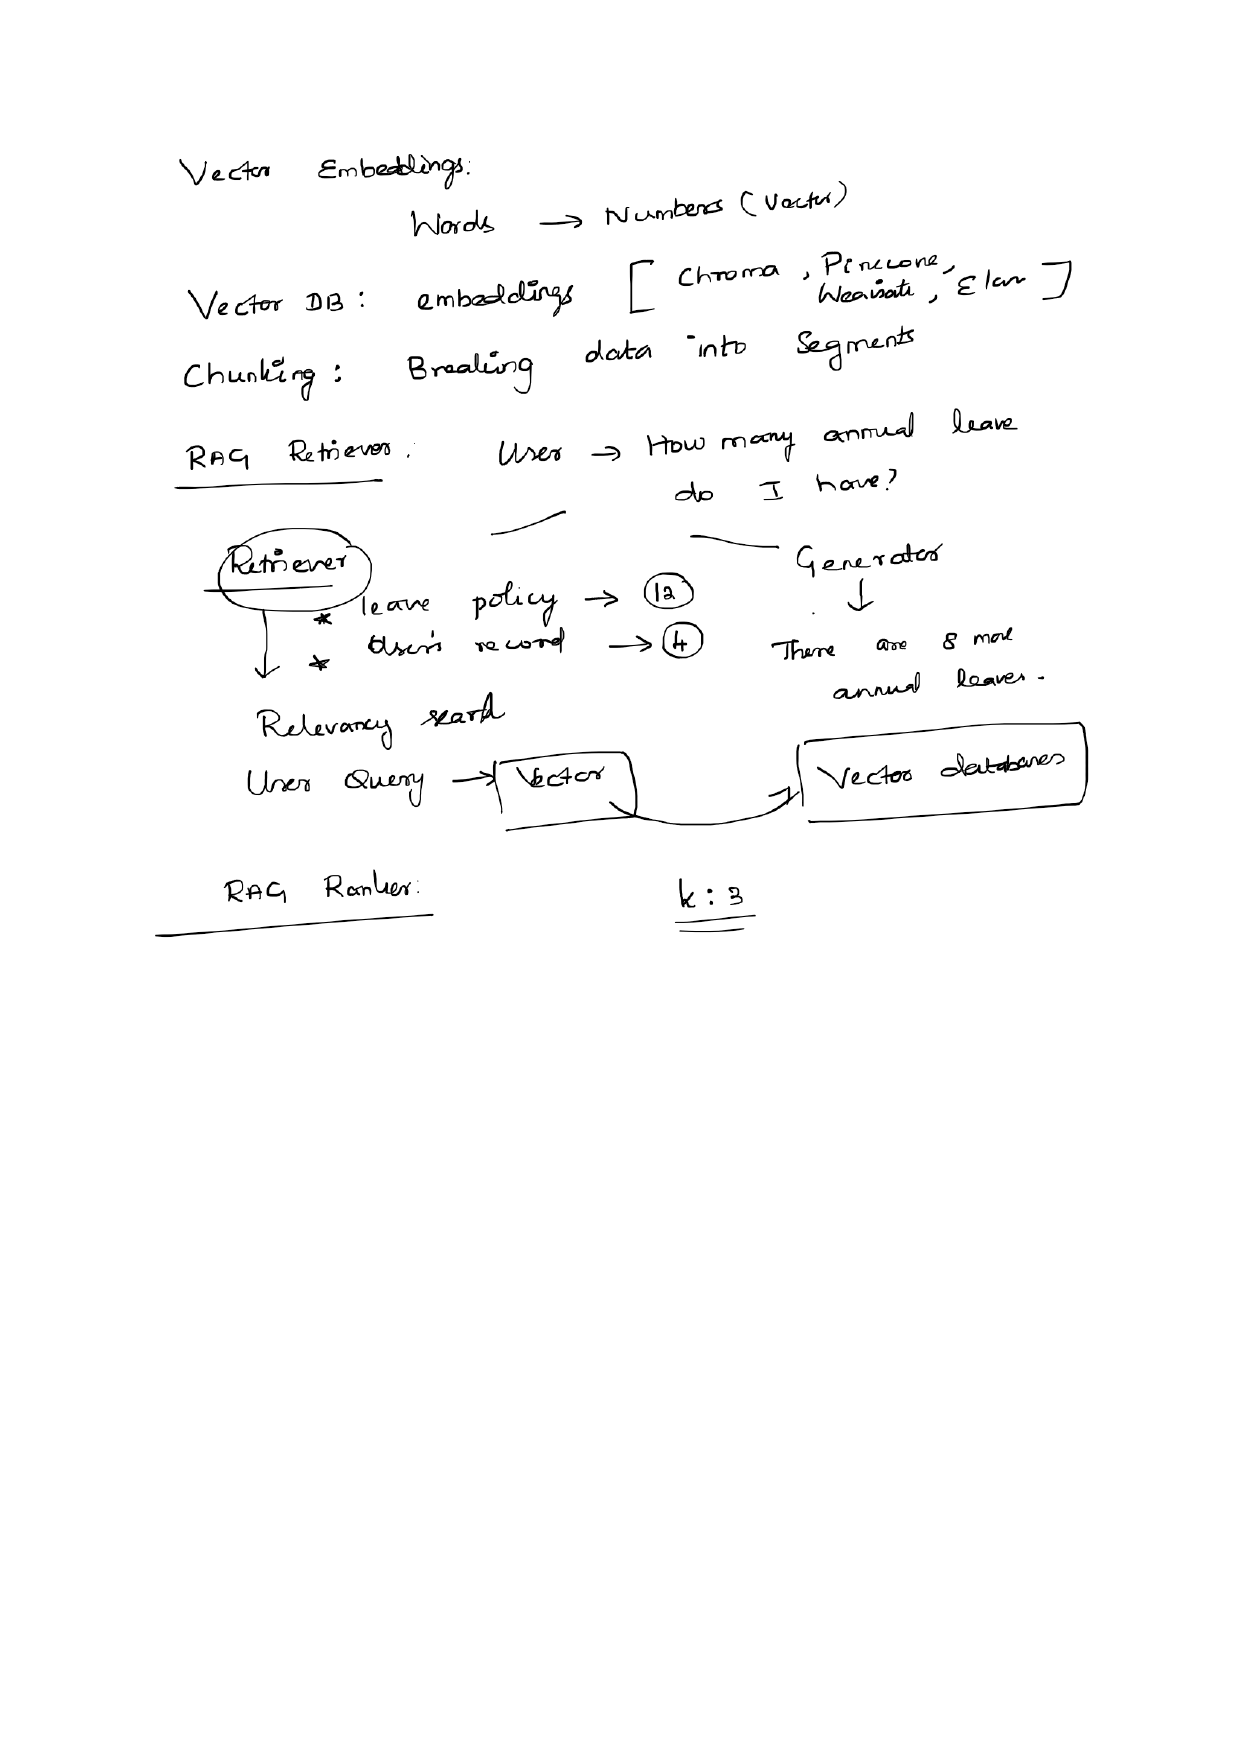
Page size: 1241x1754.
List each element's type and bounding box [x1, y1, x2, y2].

picture [150, 150, 1091, 940]
